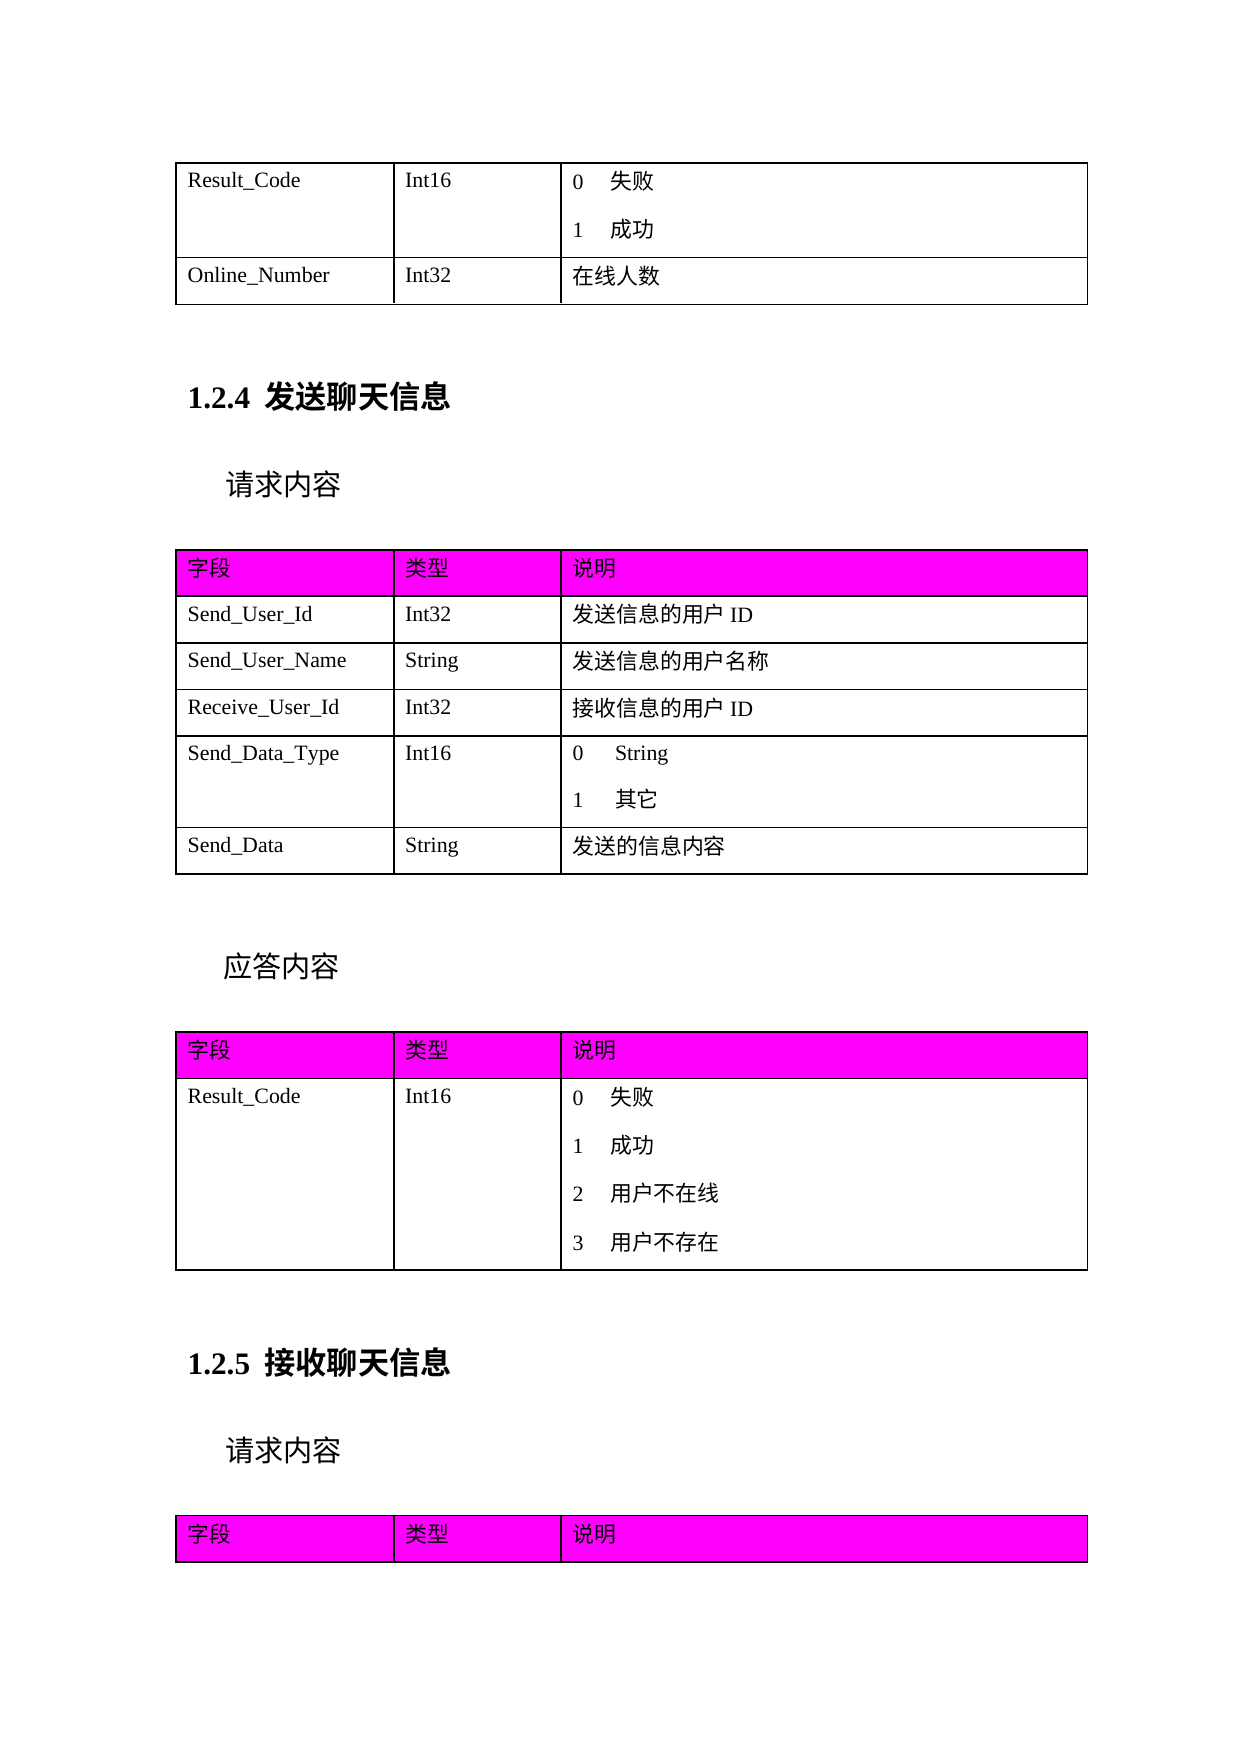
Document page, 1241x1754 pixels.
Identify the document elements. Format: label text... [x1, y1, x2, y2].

table_cell Online_Number [177, 258, 393, 303]
table_cell 在线人数 [562, 258, 1087, 303]
table_cell Send_Data_Type [177, 737, 393, 827]
table_cell Result_Code [177, 164, 393, 257]
table_cell Send_User_Id [177, 597, 393, 642]
text 应答内容 [187, 932, 1053, 997]
table_cell String [395, 644, 560, 688]
table_cell Result_Code [177, 1079, 393, 1269]
table_header 说明 [562, 551, 1087, 595]
table_header 说明 [562, 1516, 1087, 1561]
table_cell Receive_User_Id [177, 690, 393, 735]
subtitle 接收聊天信息 [187, 1328, 1053, 1393]
table_cell Int16 [395, 164, 560, 257]
table_cell Send_Data [177, 828, 393, 873]
table_cell Int32 [395, 258, 560, 303]
table_header 字段 [177, 1516, 393, 1561]
table_cell Int32 [395, 597, 560, 642]
table_cell 发送的信息内容 [562, 828, 1087, 873]
table_cell Int16 [395, 737, 560, 827]
table_header 类型 [395, 1516, 560, 1561]
table_cell 接收信息的用户ID [562, 690, 1087, 735]
text 请求内容 [225, 450, 1053, 515]
table_cell Int32 [395, 690, 560, 735]
table_header 字段 [177, 551, 393, 595]
table_cell String 其它 [562, 737, 1087, 827]
table_header 说明 [562, 1033, 1087, 1078]
table_cell String [395, 828, 560, 873]
table_cell Int16 [395, 1079, 560, 1269]
table_cell 发送信息的用户名称 [562, 644, 1087, 688]
table_cell Send_User_Name [177, 644, 393, 688]
table_cell 发送信息的用户ID [562, 597, 1087, 642]
table_header 类型 [395, 551, 560, 595]
text 请求内容 [225, 1416, 1053, 1481]
subtitle 发送聊天信息 [187, 363, 1053, 428]
table_header 类型 [395, 1033, 560, 1078]
table_header 字段 [177, 1033, 393, 1078]
table_cell 失败 成功 [562, 164, 1087, 257]
table_cell 失败 成功 用户不在线 用户不存在 [562, 1079, 1087, 1269]
